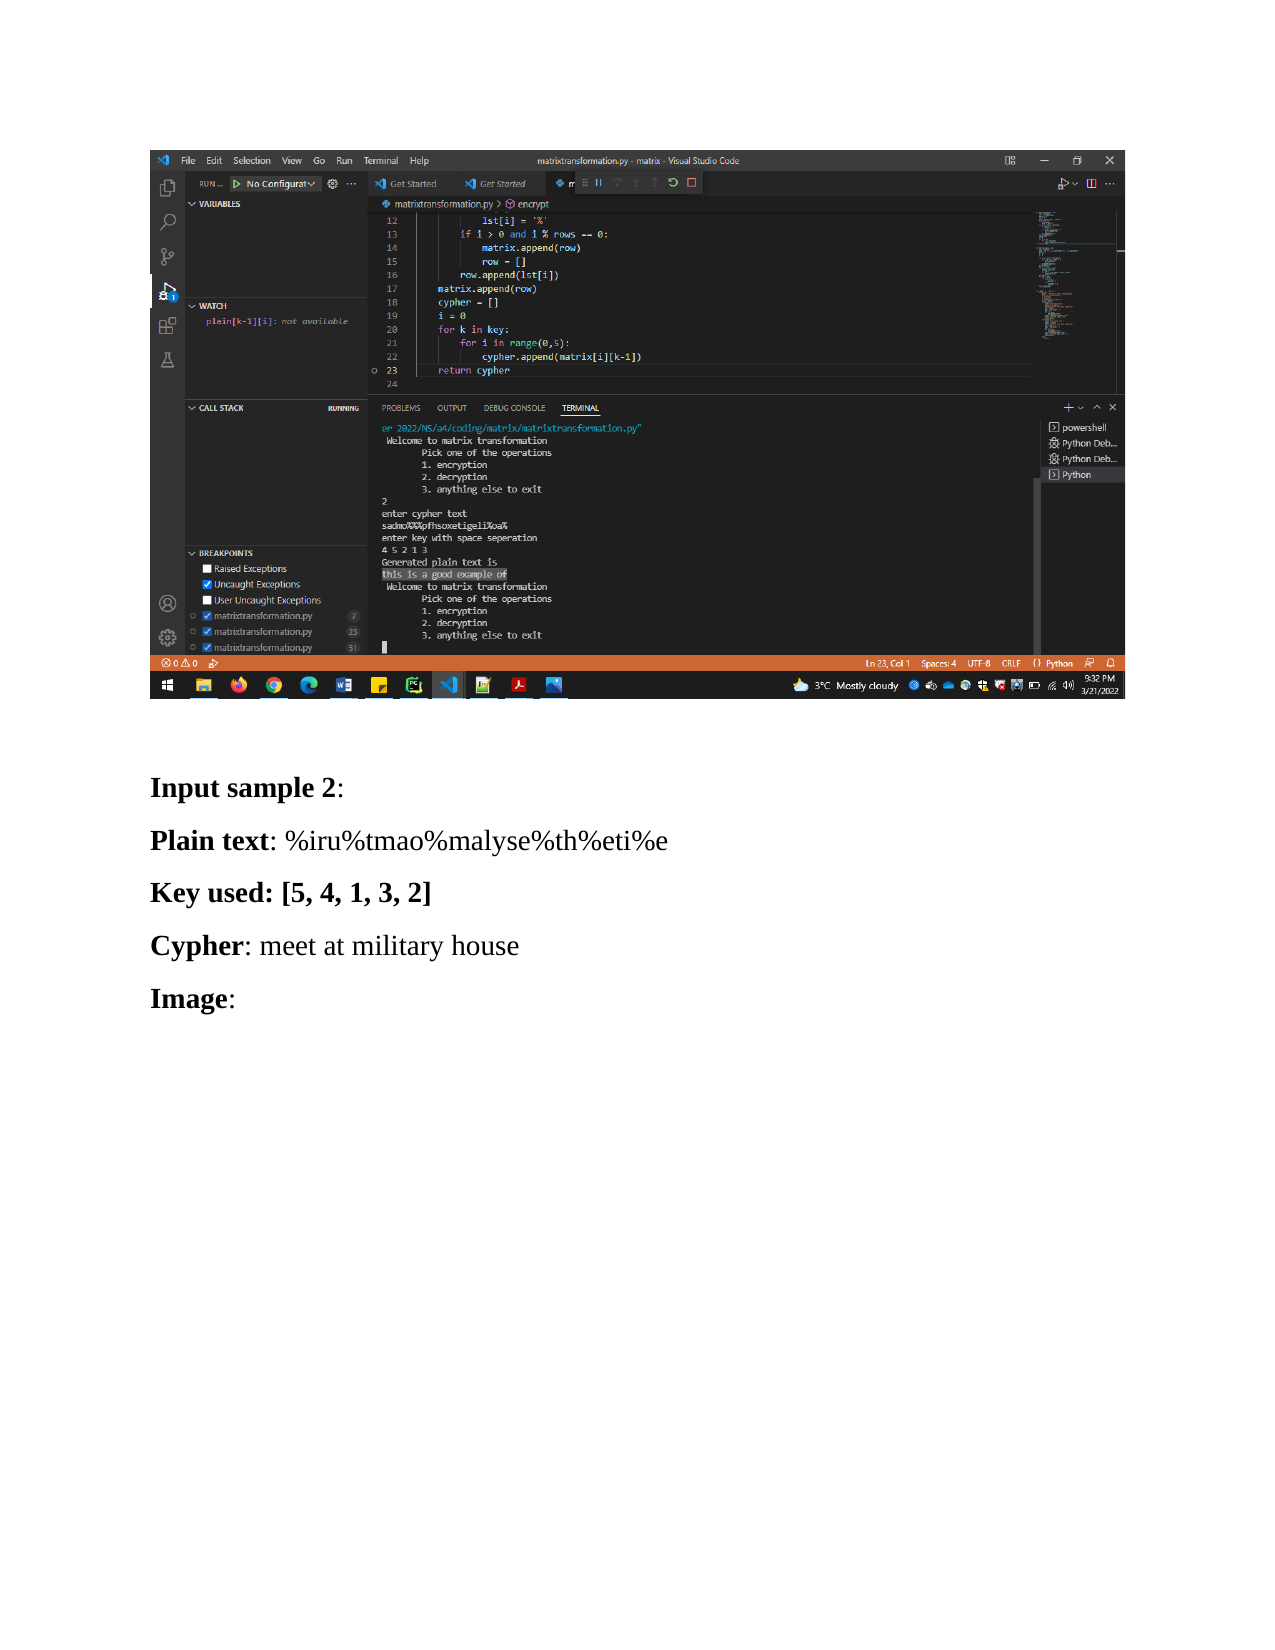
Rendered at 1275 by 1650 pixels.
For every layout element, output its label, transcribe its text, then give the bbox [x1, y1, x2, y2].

picture [150, 150, 1125, 699]
text Cypher: meet at military house [150, 928, 1125, 962]
text Key used: [5, 4, 1, 3, 2] [150, 875, 1125, 909]
text Input sample 2: [150, 770, 1125, 803]
text Plain text: %iru%tmao%malyse%th%eti%e [150, 823, 1125, 856]
text Image: [150, 981, 1125, 1014]
